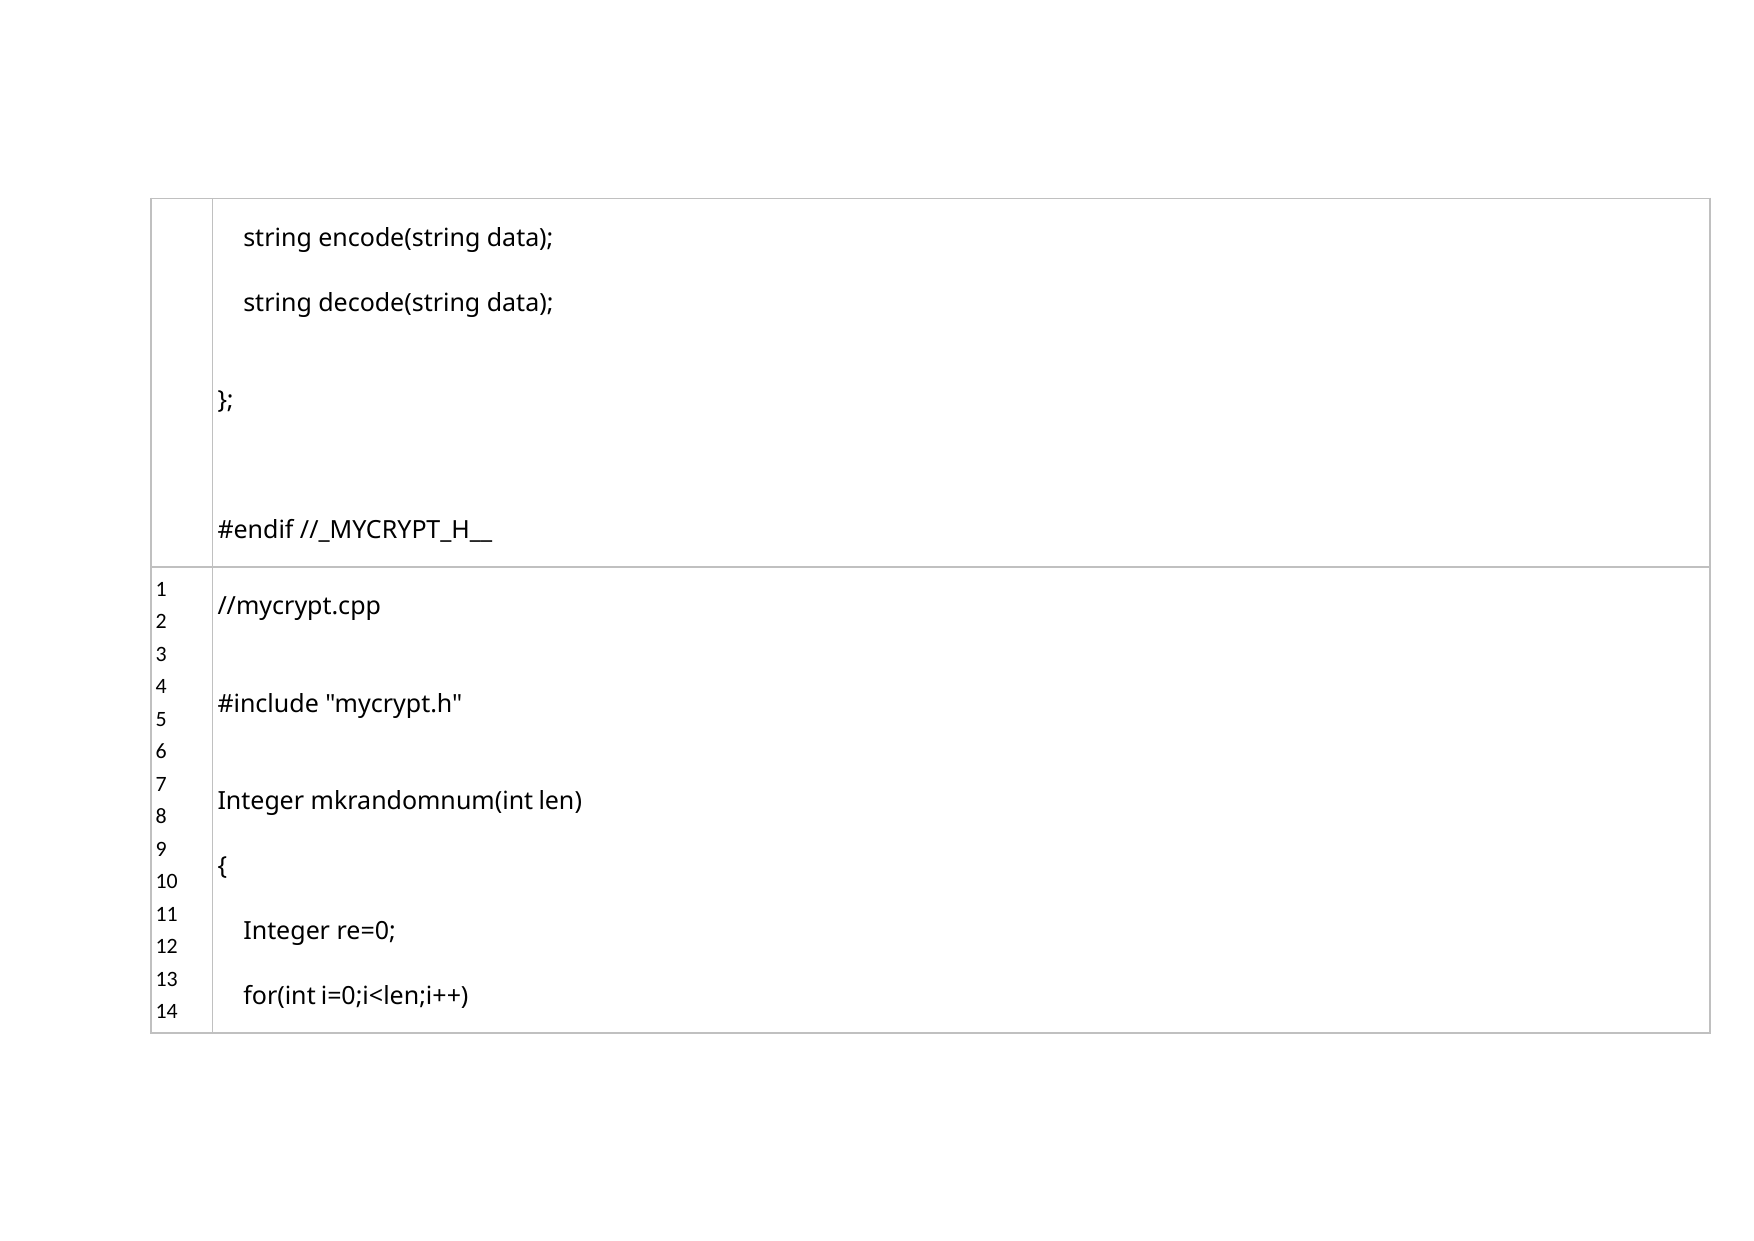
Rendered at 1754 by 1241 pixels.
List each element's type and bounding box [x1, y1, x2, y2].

table_cell [213, 568, 1709, 1032]
table_cell [152, 568, 212, 1032]
table_header [152, 199, 212, 566]
table_header [213, 199, 1709, 566]
